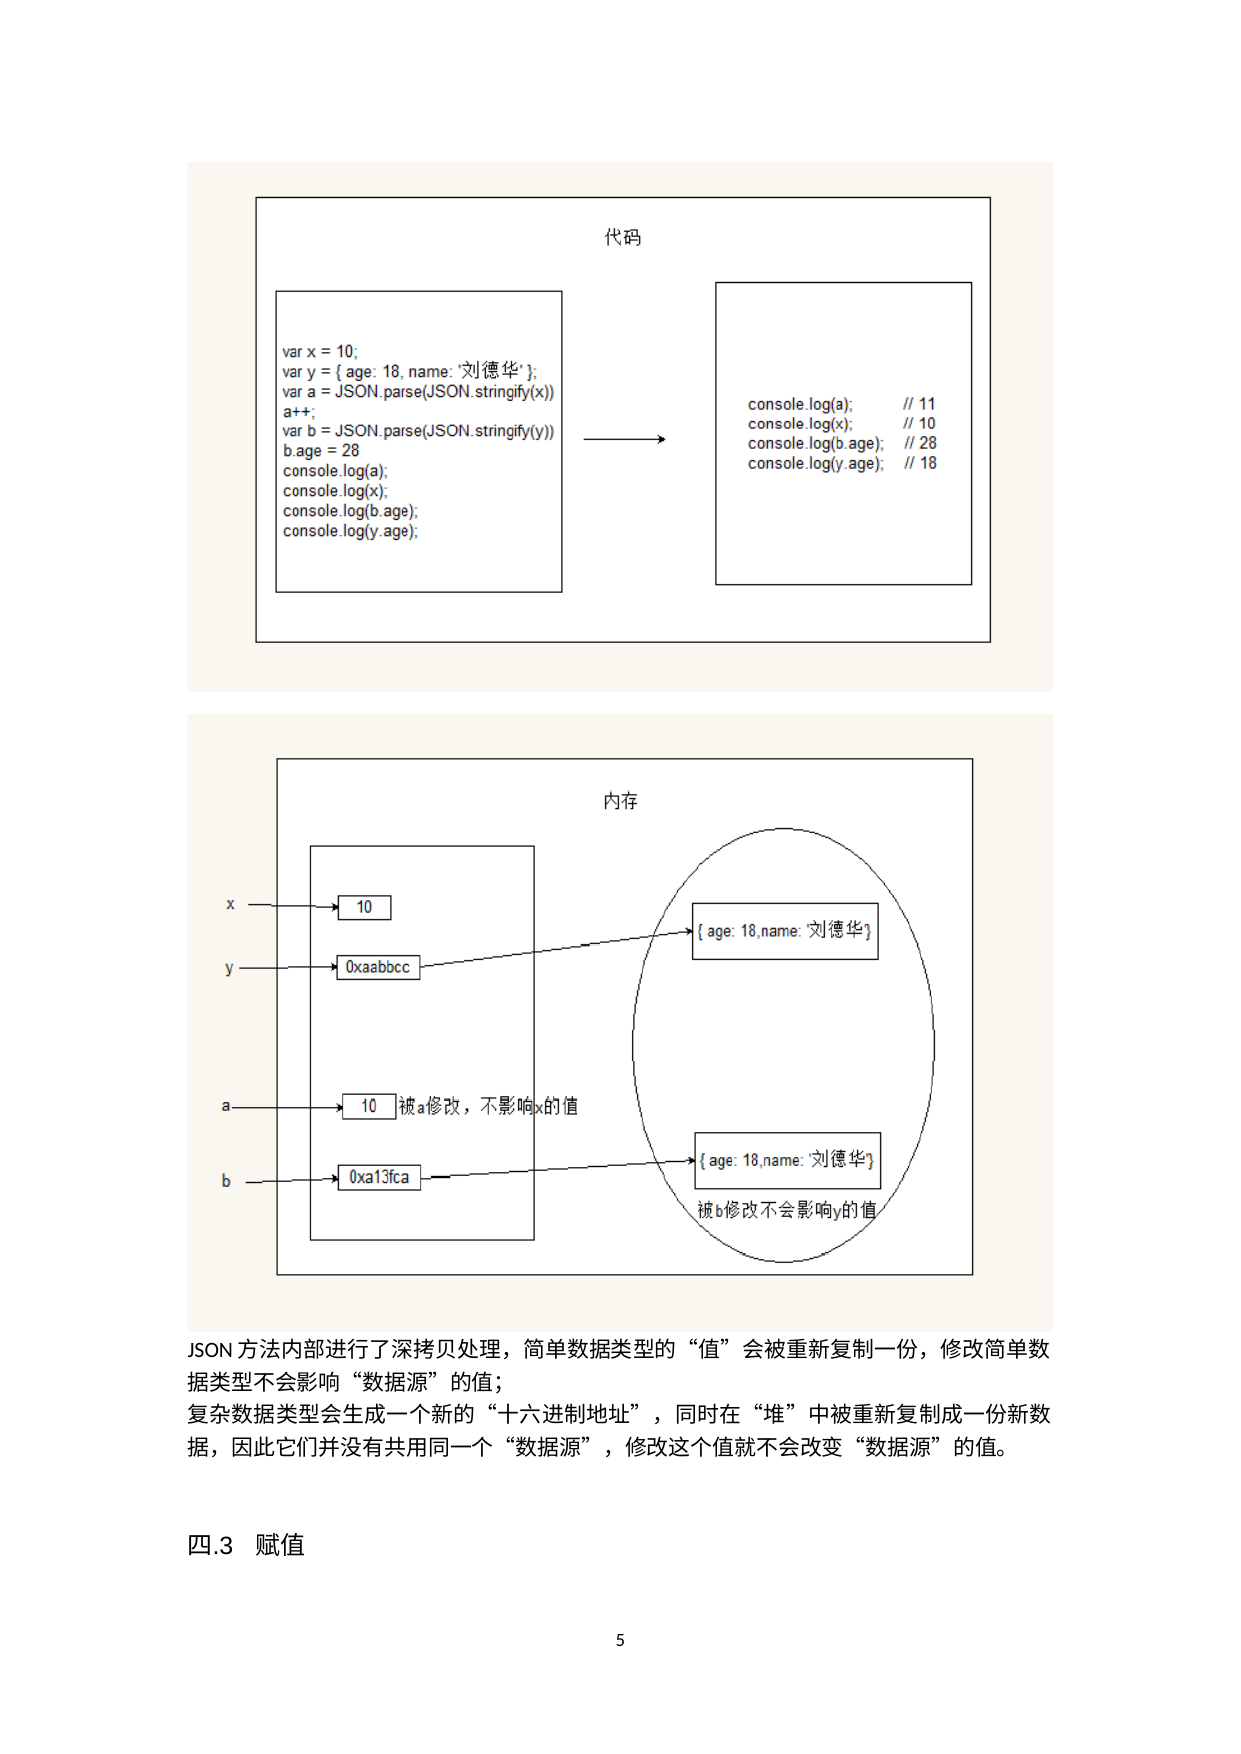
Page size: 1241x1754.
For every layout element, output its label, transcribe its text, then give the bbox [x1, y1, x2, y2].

subtitle 赋值 [187, 1511, 1053, 1576]
picture [187, 162, 1053, 692]
text 复杂数据类型会生成一个新的“十六进制地址”，同时在“堆”中被重新复制成一份新数据，因此它们并没有共用同一个“数据源”，修改这个值就不会改变“数据源”的值。 [187, 1397, 1053, 1462]
picture [187, 714, 1053, 1332]
text JSON方法内部进行了深拷贝处理，简单数据类型的“值”会被重新复制一份，修改简单数据类型不会影响“数据源”的值； [187, 1332, 1053, 1397]
